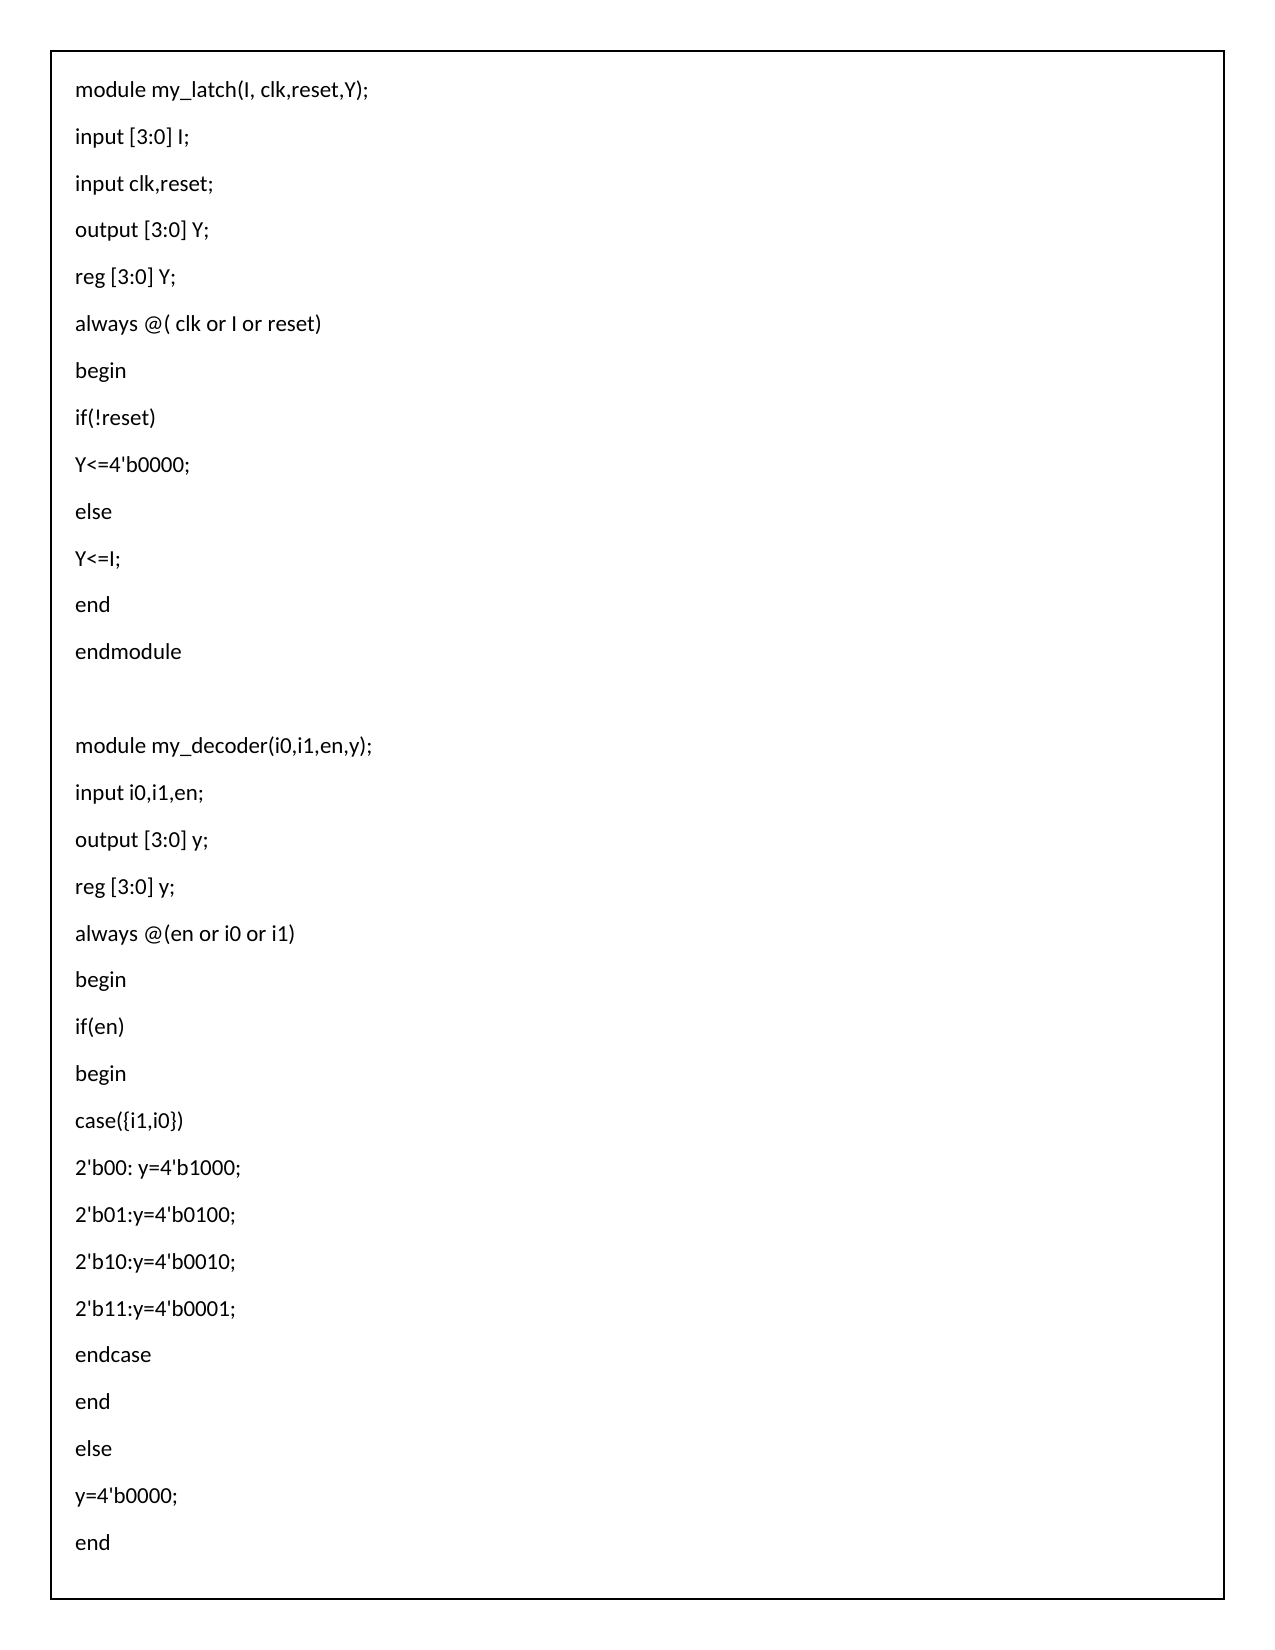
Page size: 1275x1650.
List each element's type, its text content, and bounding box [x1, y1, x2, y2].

text reg [3:0] Y; [75, 262, 1200, 291]
text always @( clk or I or reset) [75, 309, 1200, 337]
text end [75, 1387, 1200, 1416]
text reg [3:0] y; [75, 872, 1200, 900]
text end [75, 1528, 1200, 1556]
text endmodule [75, 637, 1200, 666]
text begin [75, 356, 1200, 384]
text 2'b11:y=4'b0001; [75, 1294, 1200, 1322]
text module my_latch(I, clk,reset,Y); [75, 75, 1200, 103]
text begin [75, 1059, 1200, 1087]
text else [75, 1434, 1200, 1462]
text output [3:0] Y; [75, 216, 1200, 244]
text Y<=I; [75, 544, 1200, 572]
text 2'b01:y=4'b0100; [75, 1200, 1200, 1228]
text 2'b10:y=4'b0010; [75, 1247, 1200, 1275]
text Y<=4'b0000; [75, 450, 1200, 478]
text y=4'b0000; [75, 1481, 1200, 1509]
text end [75, 591, 1200, 619]
text 2'b00: y=4'b1000; [75, 1153, 1200, 1181]
text case({i1,i0}) [75, 1106, 1200, 1134]
text module my_decoder(i0,i1,en,y); [75, 731, 1200, 759]
text always @(en or i0 or i1) [75, 919, 1200, 947]
text begin [75, 966, 1200, 994]
text input i0,i1,en; [75, 778, 1200, 806]
text output [3:0] y; [75, 825, 1200, 853]
text else [75, 497, 1200, 525]
text endcase [75, 1341, 1200, 1369]
text if(en) [75, 1012, 1200, 1041]
text if(!reset) [75, 403, 1200, 431]
text input [3:0] I; [75, 122, 1200, 150]
text input clk,reset; [75, 169, 1200, 197]
